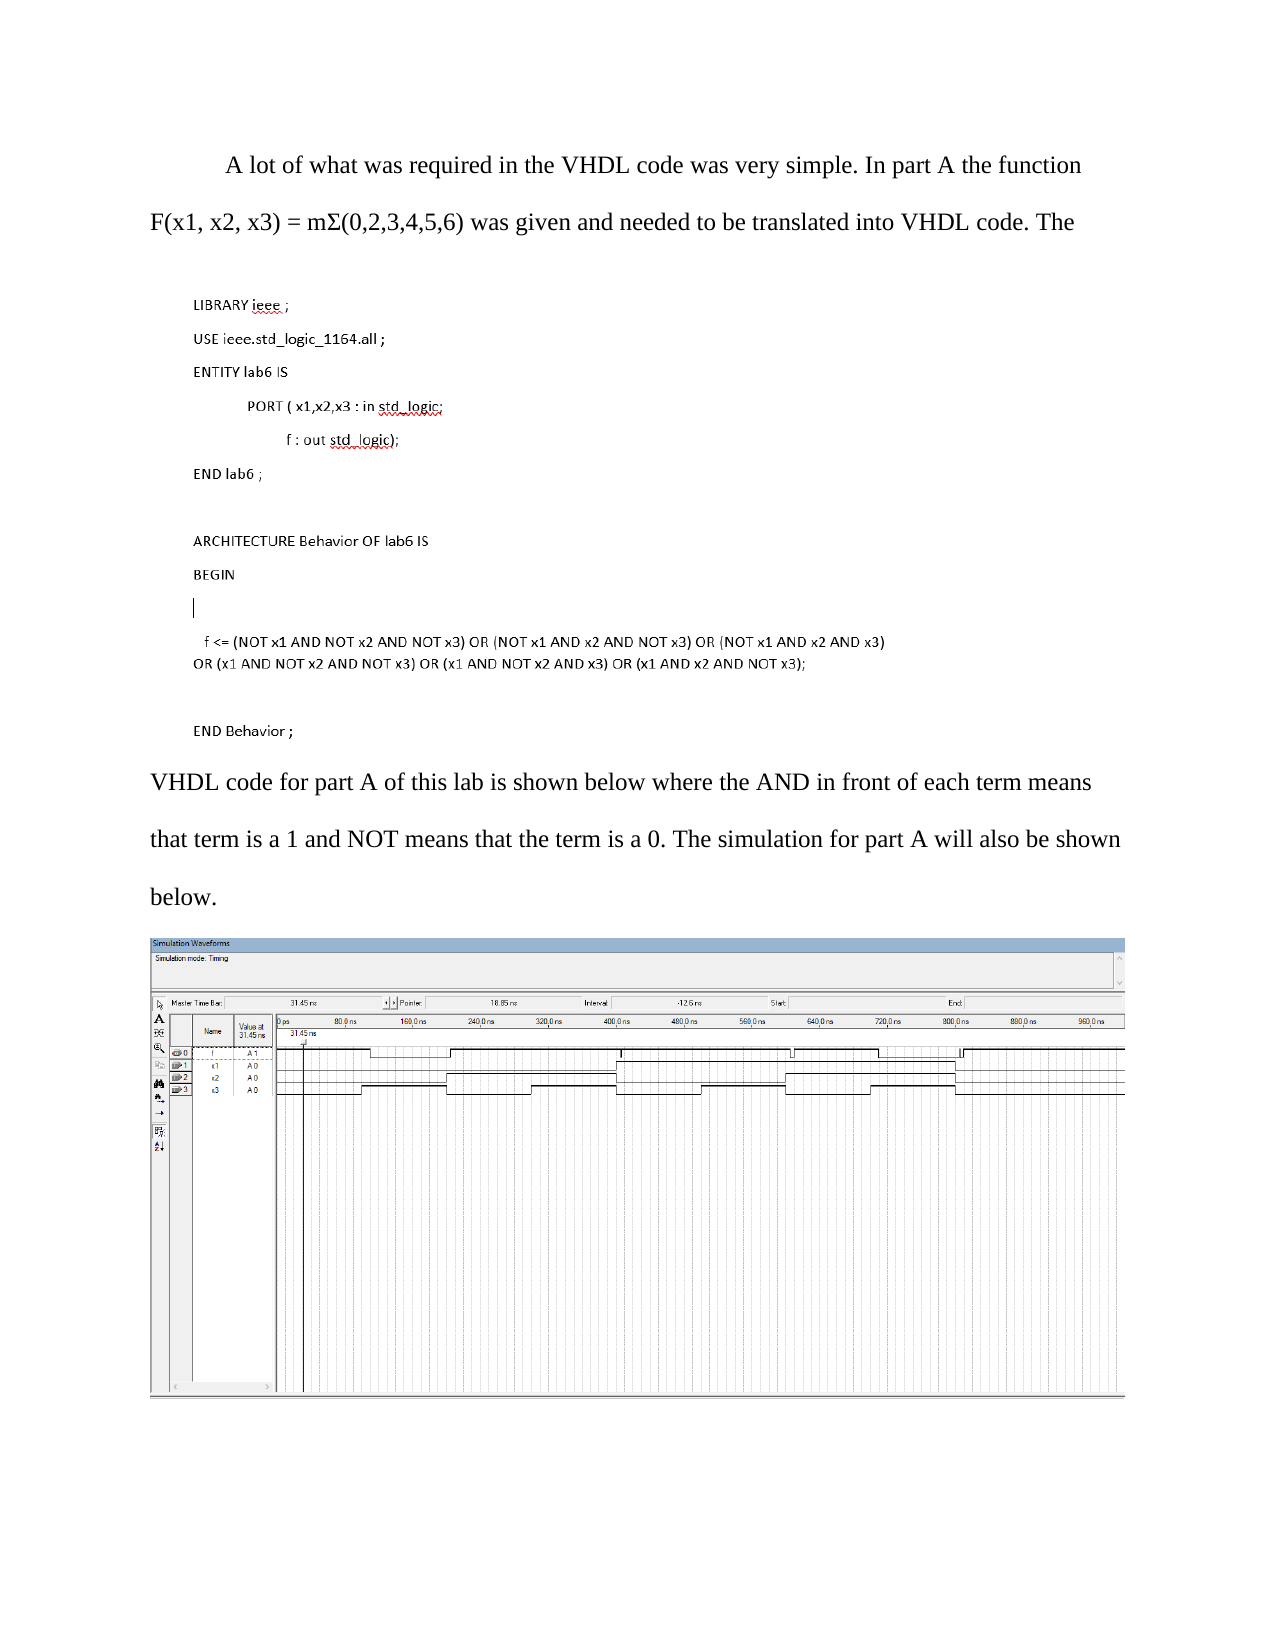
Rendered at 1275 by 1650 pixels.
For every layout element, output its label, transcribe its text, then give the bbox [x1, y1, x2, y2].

picture [161, 259, 912, 767]
picture [150, 938, 1125, 1399]
